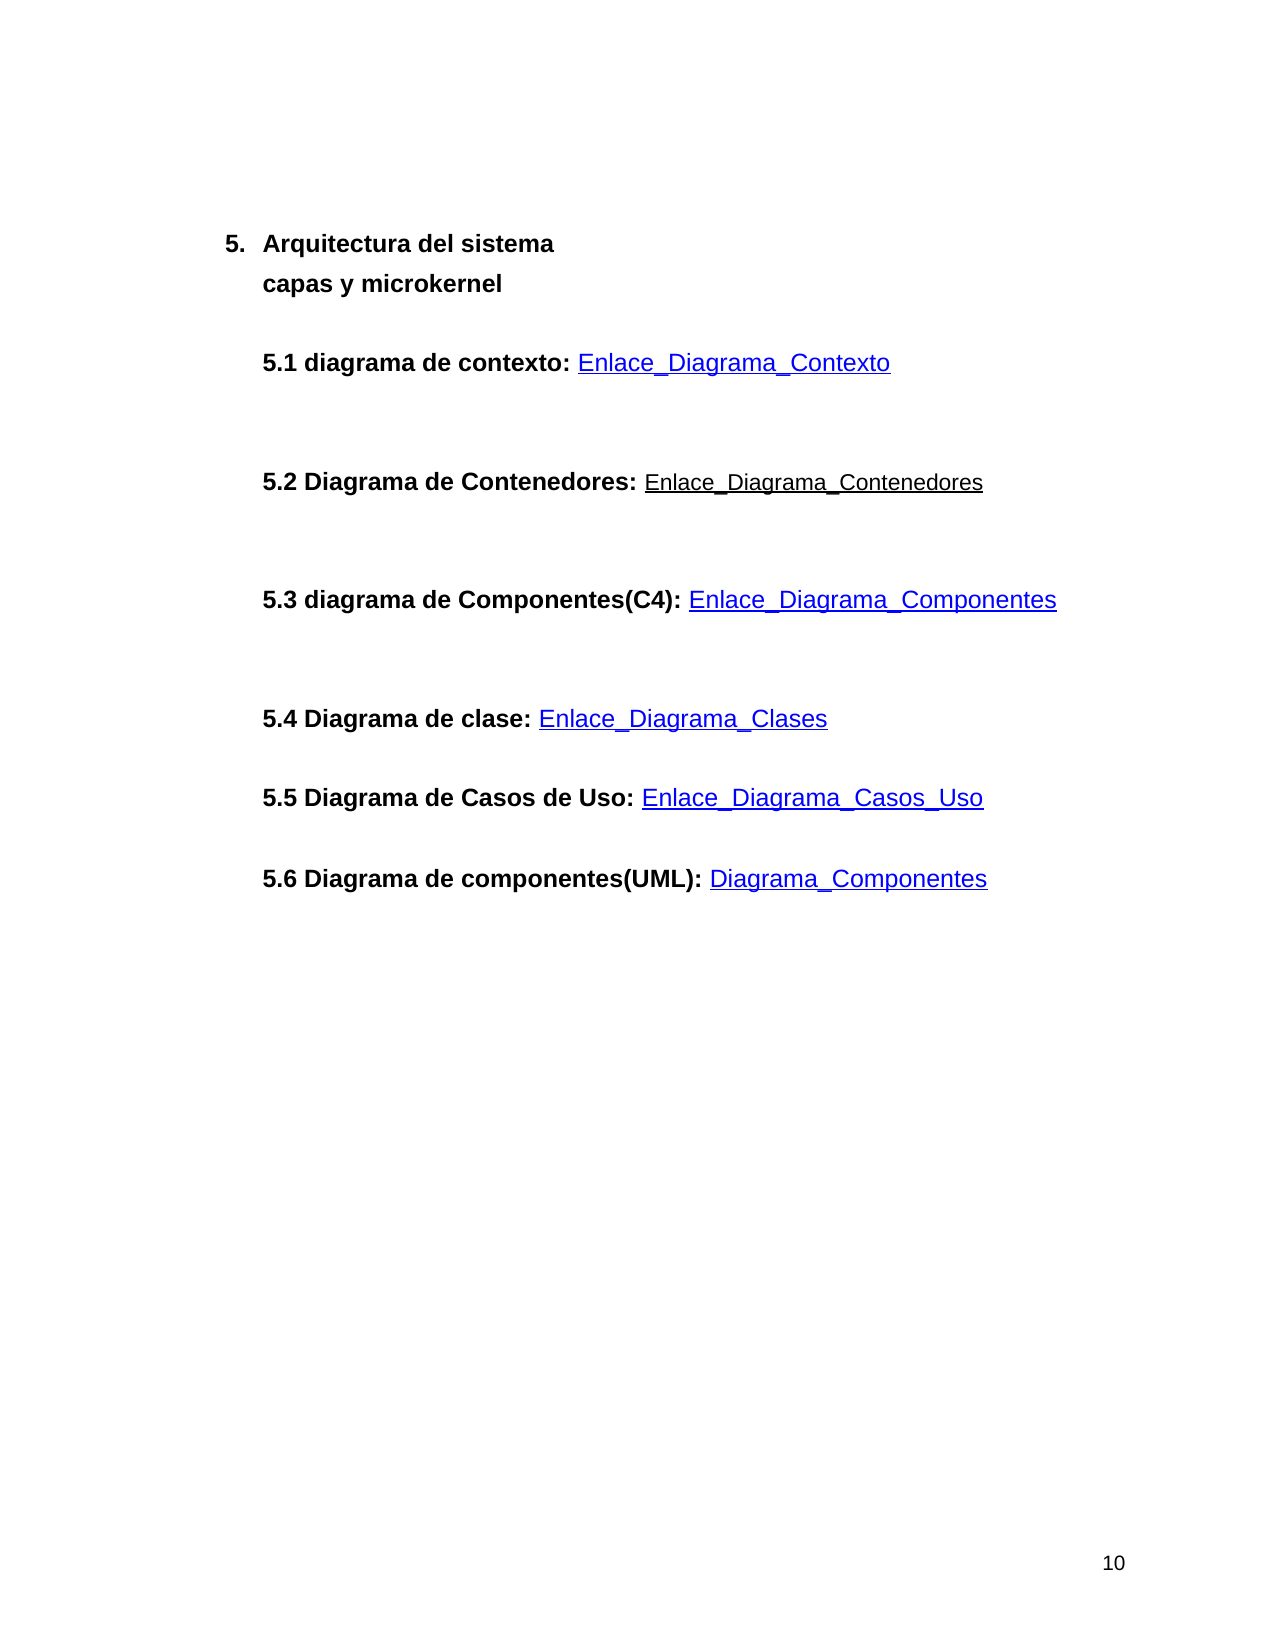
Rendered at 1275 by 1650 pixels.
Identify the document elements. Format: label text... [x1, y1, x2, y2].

text 5.1 diagrama de contexto: Enlace_Diagrama_Contexto [187, 348, 1125, 377]
text 5.2 Diagrama de Contenedores: Enlace_Diagrama_Contenedores [187, 467, 1125, 495]
text 5.3 diagrama de Componentes(C4): Enlace_Diagrama_Componentes [187, 585, 1125, 614]
text 5.5 Diagrama de Casos de Uso: Enlace_Diagrama_Casos_Uso [187, 783, 1125, 812]
list Arquitectura del sistema [225, 229, 1125, 258]
text capas y microkernel [262, 269, 1125, 297]
text 5.6 Diagrama de componentes(UML): Diagrama_Componentes [187, 864, 1125, 893]
text 5.4 Diagrama de clase: Enlace_Diagrama_Clases [187, 704, 1125, 733]
